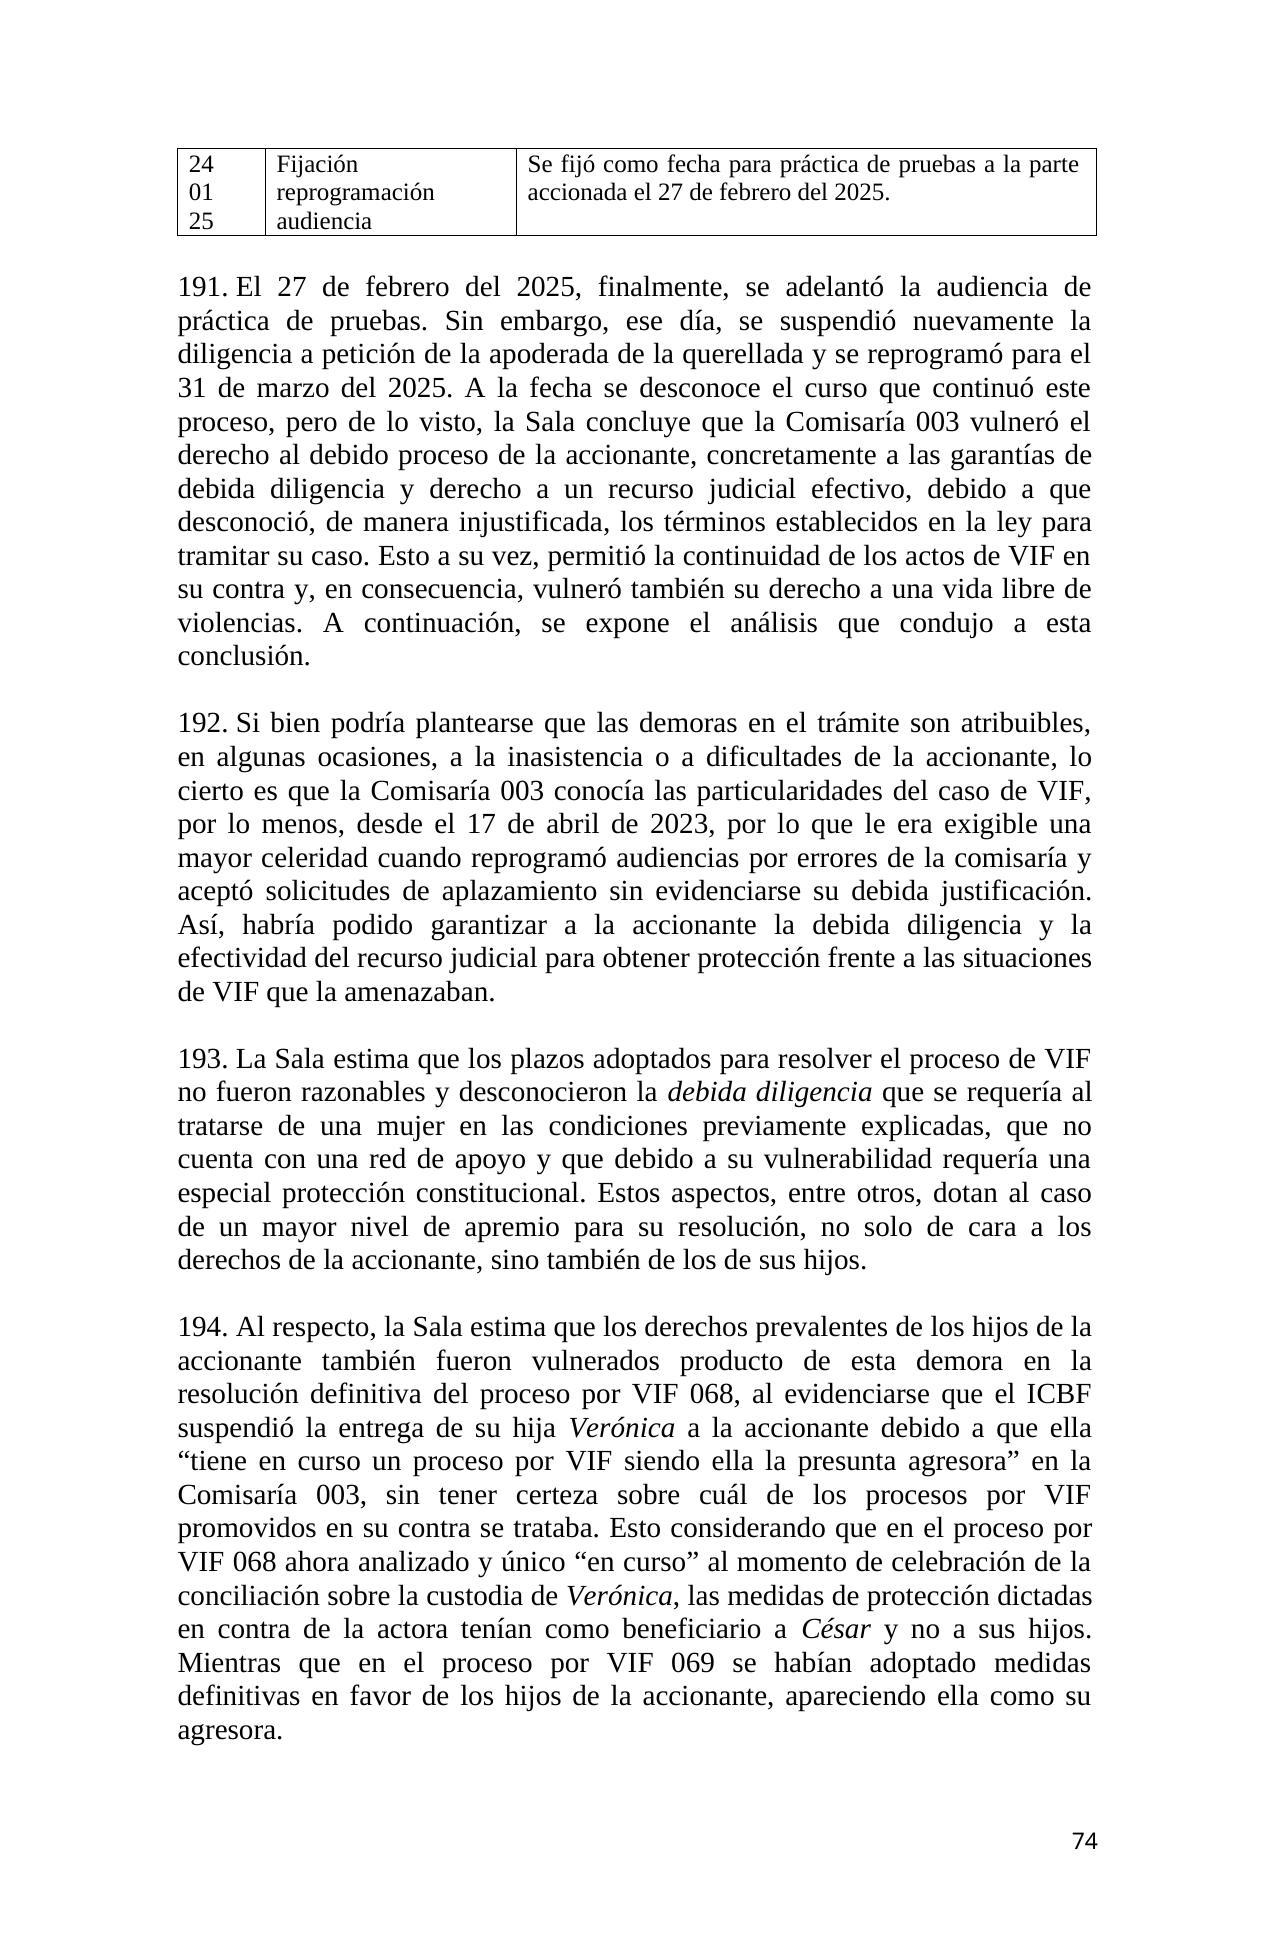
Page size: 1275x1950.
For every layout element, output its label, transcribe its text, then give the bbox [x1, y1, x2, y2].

list El 27 de febrero del 2025, finalmente, se adelantó la audiencia de práctica de pruebas. Sin embargo, ese día, se suspendió nuevamente la diligencia a petición de la apoderada de la querellada y se reprogramó para el 31 de marzo del 2025. A la fecha se desconoce el curso que continuó este proceso, pero de lo visto, la Sala concluye que la Comisaría 003 vulneró el derecho al debido proceso de la accionante, concretamente a las garantías de debida diligencia y derecho a un recurso judicial efectivo, debido a que desconoció, de manera injustificada, los términos establecidos en la ley para tramitar su caso. Esto a su vez, permitió la continuidad de los actos de VIF en su contra y, en consecuencia, vulneró también su derecho a una vida libre de violencias. A continuación, se expone el análisis que condujo a esta conclusión. [177, 269, 1093, 672]
list La Sala estima que los plazos adoptados para resolver el proceso de VIF no fueron razonables y desconocieron la debida diligencia que se requería al tratarse de una mujer en las condiciones previamente explicadas, que no cuenta con una red de apoyo y que debido a su vulnerabilidad requería una especial protección constitucional. Estos aspectos, entre otros, dotan al caso de un mayor nivel de apremio para su resolución, no solo de cara a los derechos de la accionante, sino también de los de sus hijos. [177, 1041, 1093, 1276]
table_cell Fijación reprogramación audiencia [266, 149, 516, 235]
list Al respecto, la Sala estima que los derechos prevalentes de los hijos de la accionante también fueron vulnerados producto de esta demora en la resolución definitiva del proceso por VIF 068, al evidenciarse que el ICBF suspendió la entrega de su hija Verónica a la accionante debido a que ella “tiene en curso un proceso por VIF siendo ella la presunta agresora” en la Comisaría 003, sin tener certeza sobre cuál de los procesos por VIF promovidos en su contra se trataba. Esto considerando que en el proceso por VIF 068 ahora analizado y único “en curso” al momento de celebración de la conciliación sobre la custodia de Verónica, las medidas de protección dictadas en contra de la actora tenían como beneficiario a César y no a sus hijos. Mientras que en el proceso por VIF 069 se habían adoptado medidas definitivas en favor de los hijos de la accionante, apareciendo ella como su agresora. [177, 1309, 1093, 1745]
list Si bien podría plantearse que las demoras en el trámite son atribuibles, en algunas ocasiones, a la inasistencia o a dificultades de la accionante, lo cierto es que la Comisaría 003 conocía las particularidades del caso de VIF, por lo menos, desde el 17 de abril de 2023, por lo que le era exigible una mayor celeridad cuando reprogramó audiencias por errores de la comisaría y aceptó solicitudes de aplazamiento sin evidenciarse su debida justificación. Así, habría podido garantizar a la accionante la debida diligencia y la efectividad del recurso judicial para obtener protección frente a las situaciones de VIF que la amenazaban. [177, 706, 1093, 1007]
table_cell 24 01 25 [178, 149, 265, 235]
table_cell Se fijó como fecha para práctica de pruebas a la parte accionada el 27 de febrero del 2025. [517, 149, 1096, 235]
